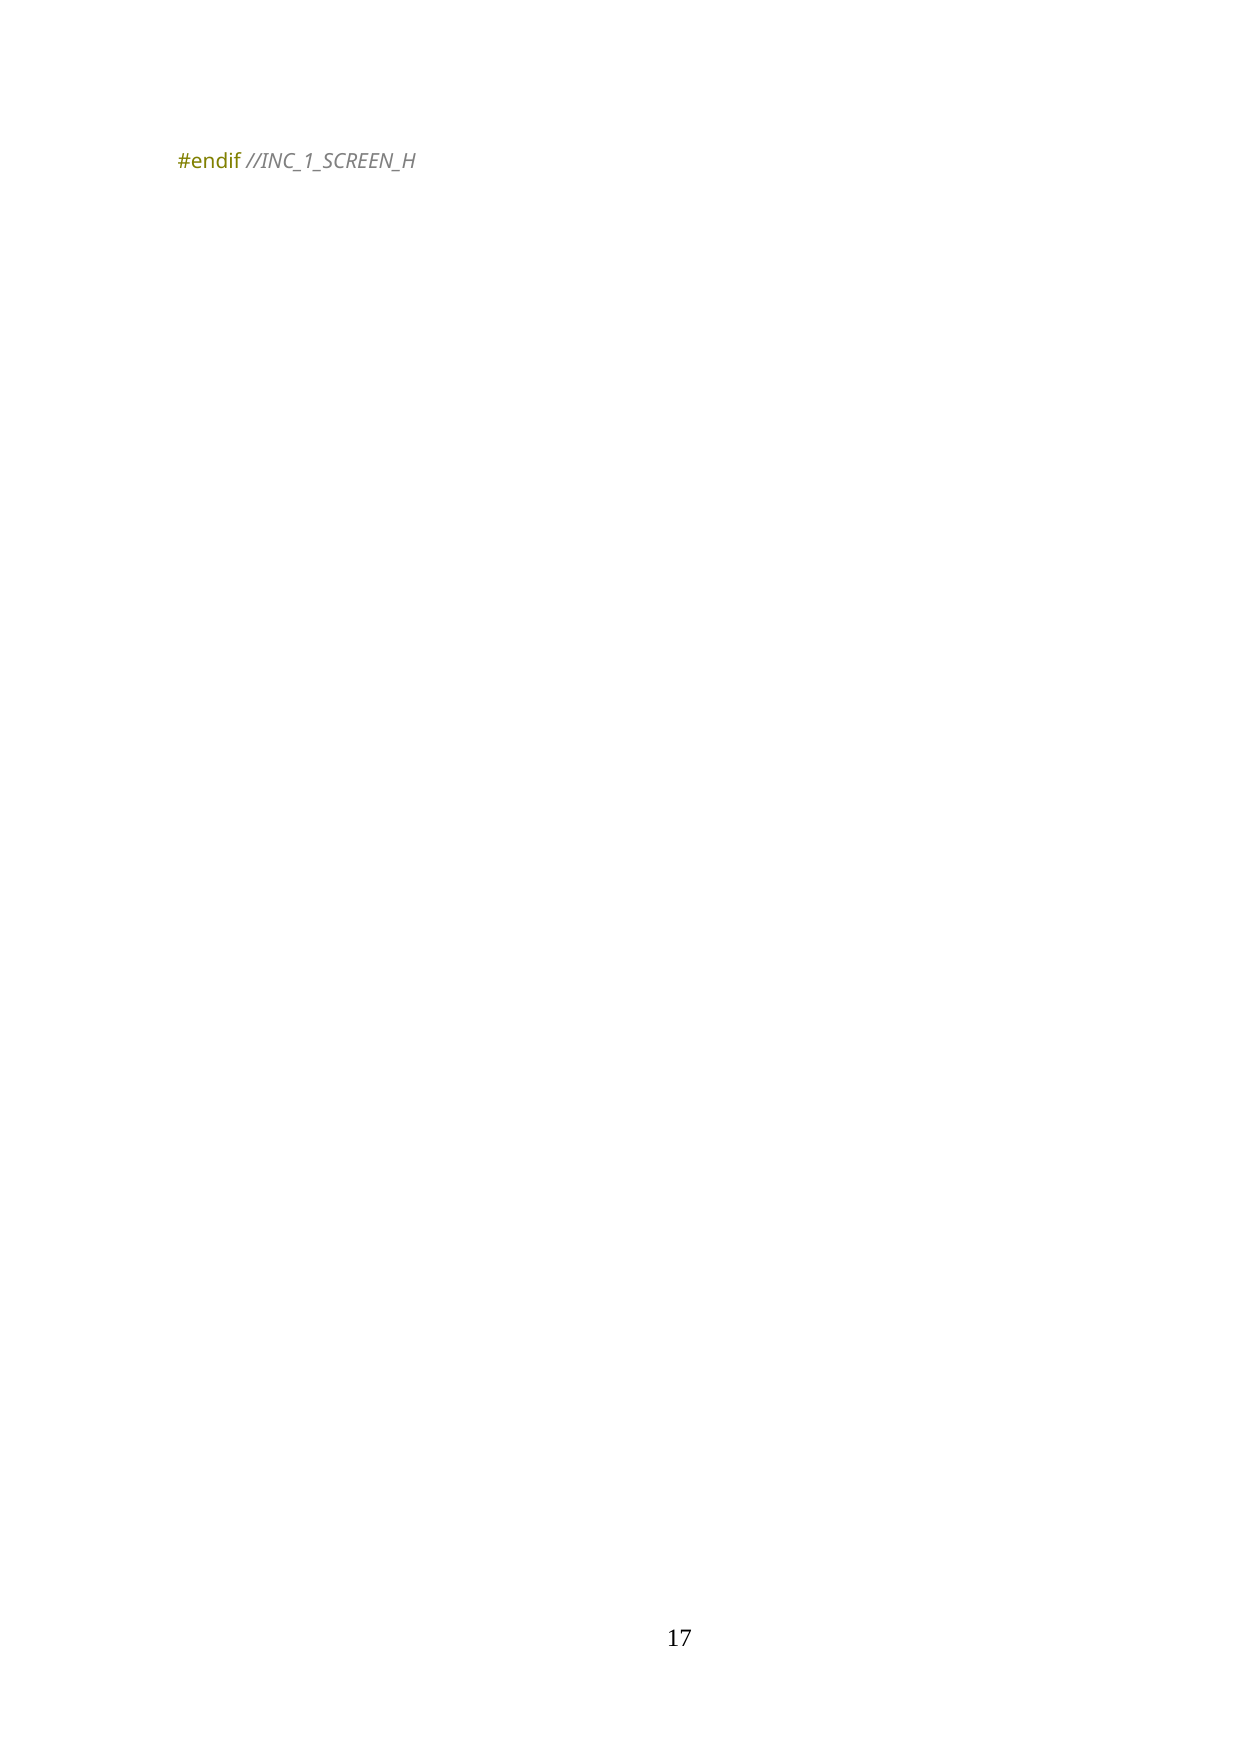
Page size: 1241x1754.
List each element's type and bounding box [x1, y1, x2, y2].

text [177, 118, 1181, 175]
